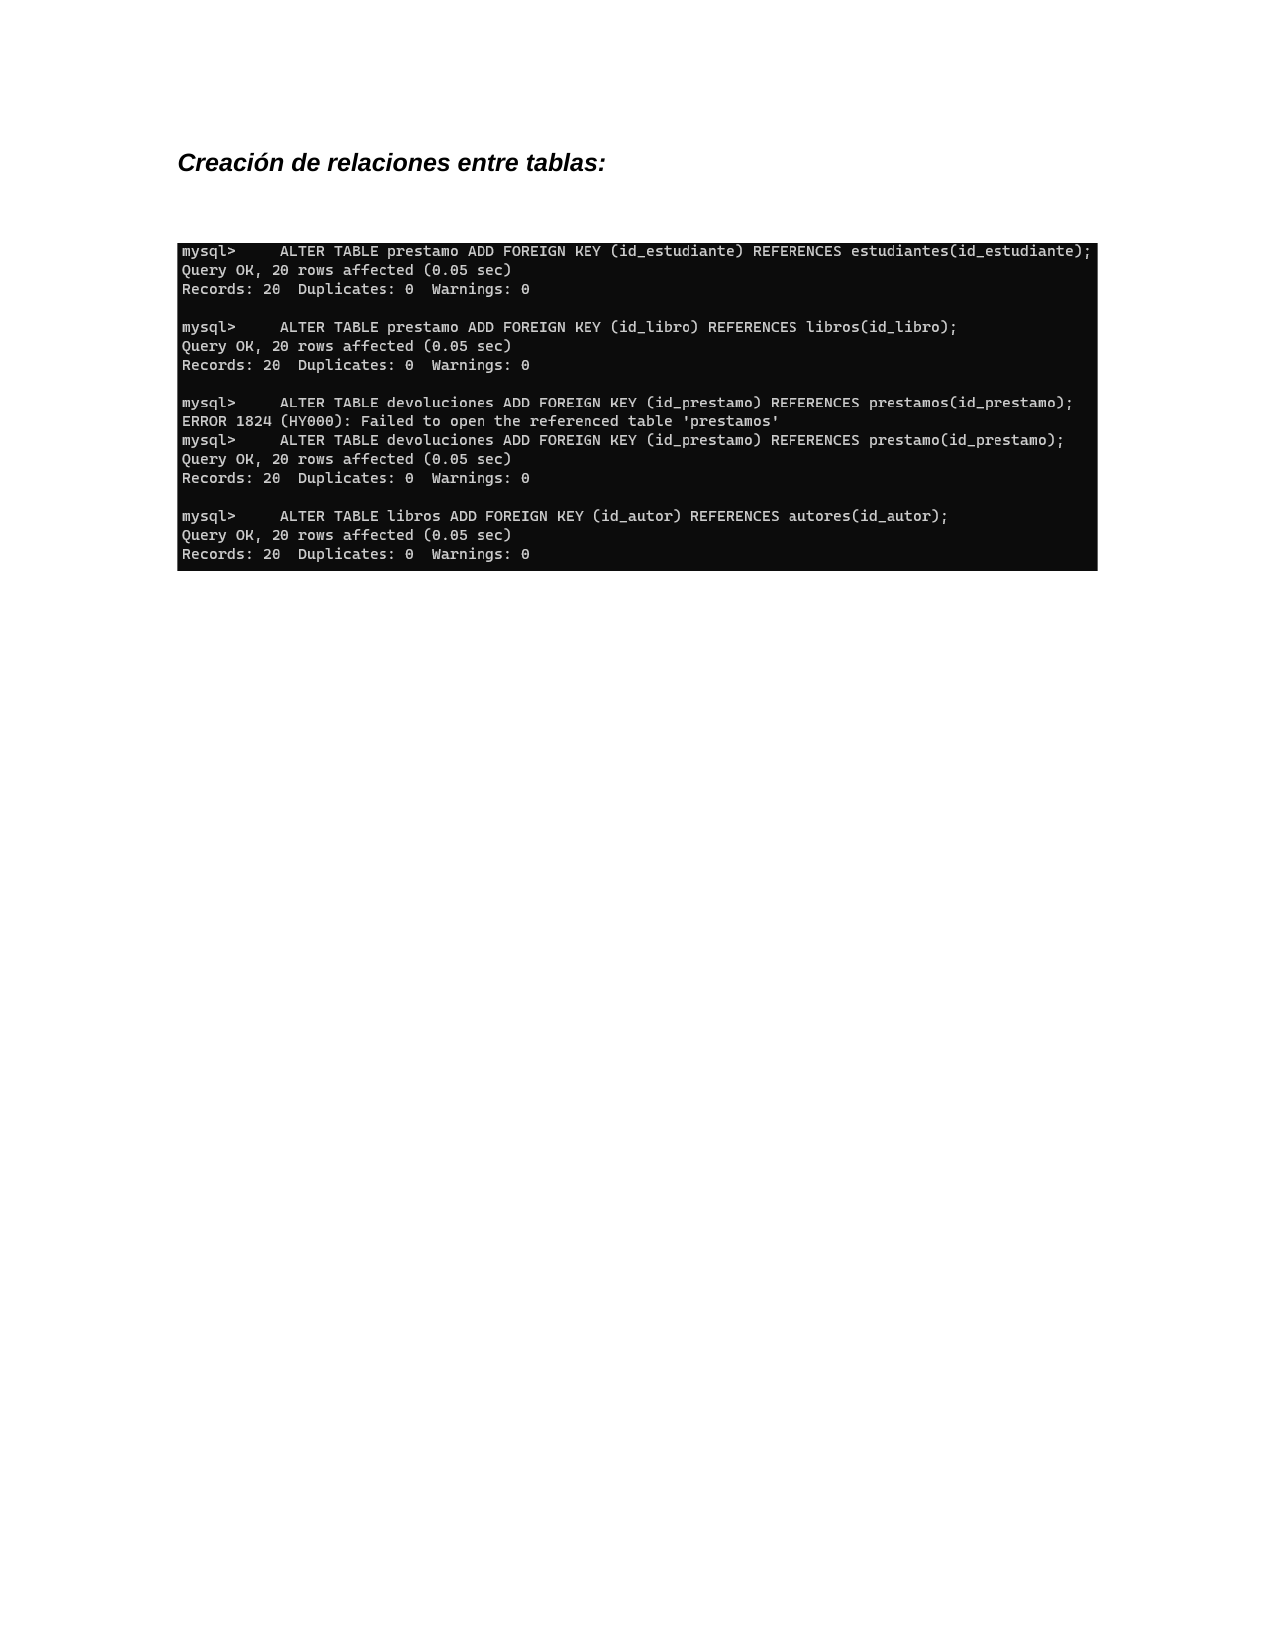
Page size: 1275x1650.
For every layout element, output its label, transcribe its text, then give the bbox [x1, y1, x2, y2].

text Creación de relaciones entre tablas: [177, 148, 1098, 176]
picture [177, 243, 1098, 571]
